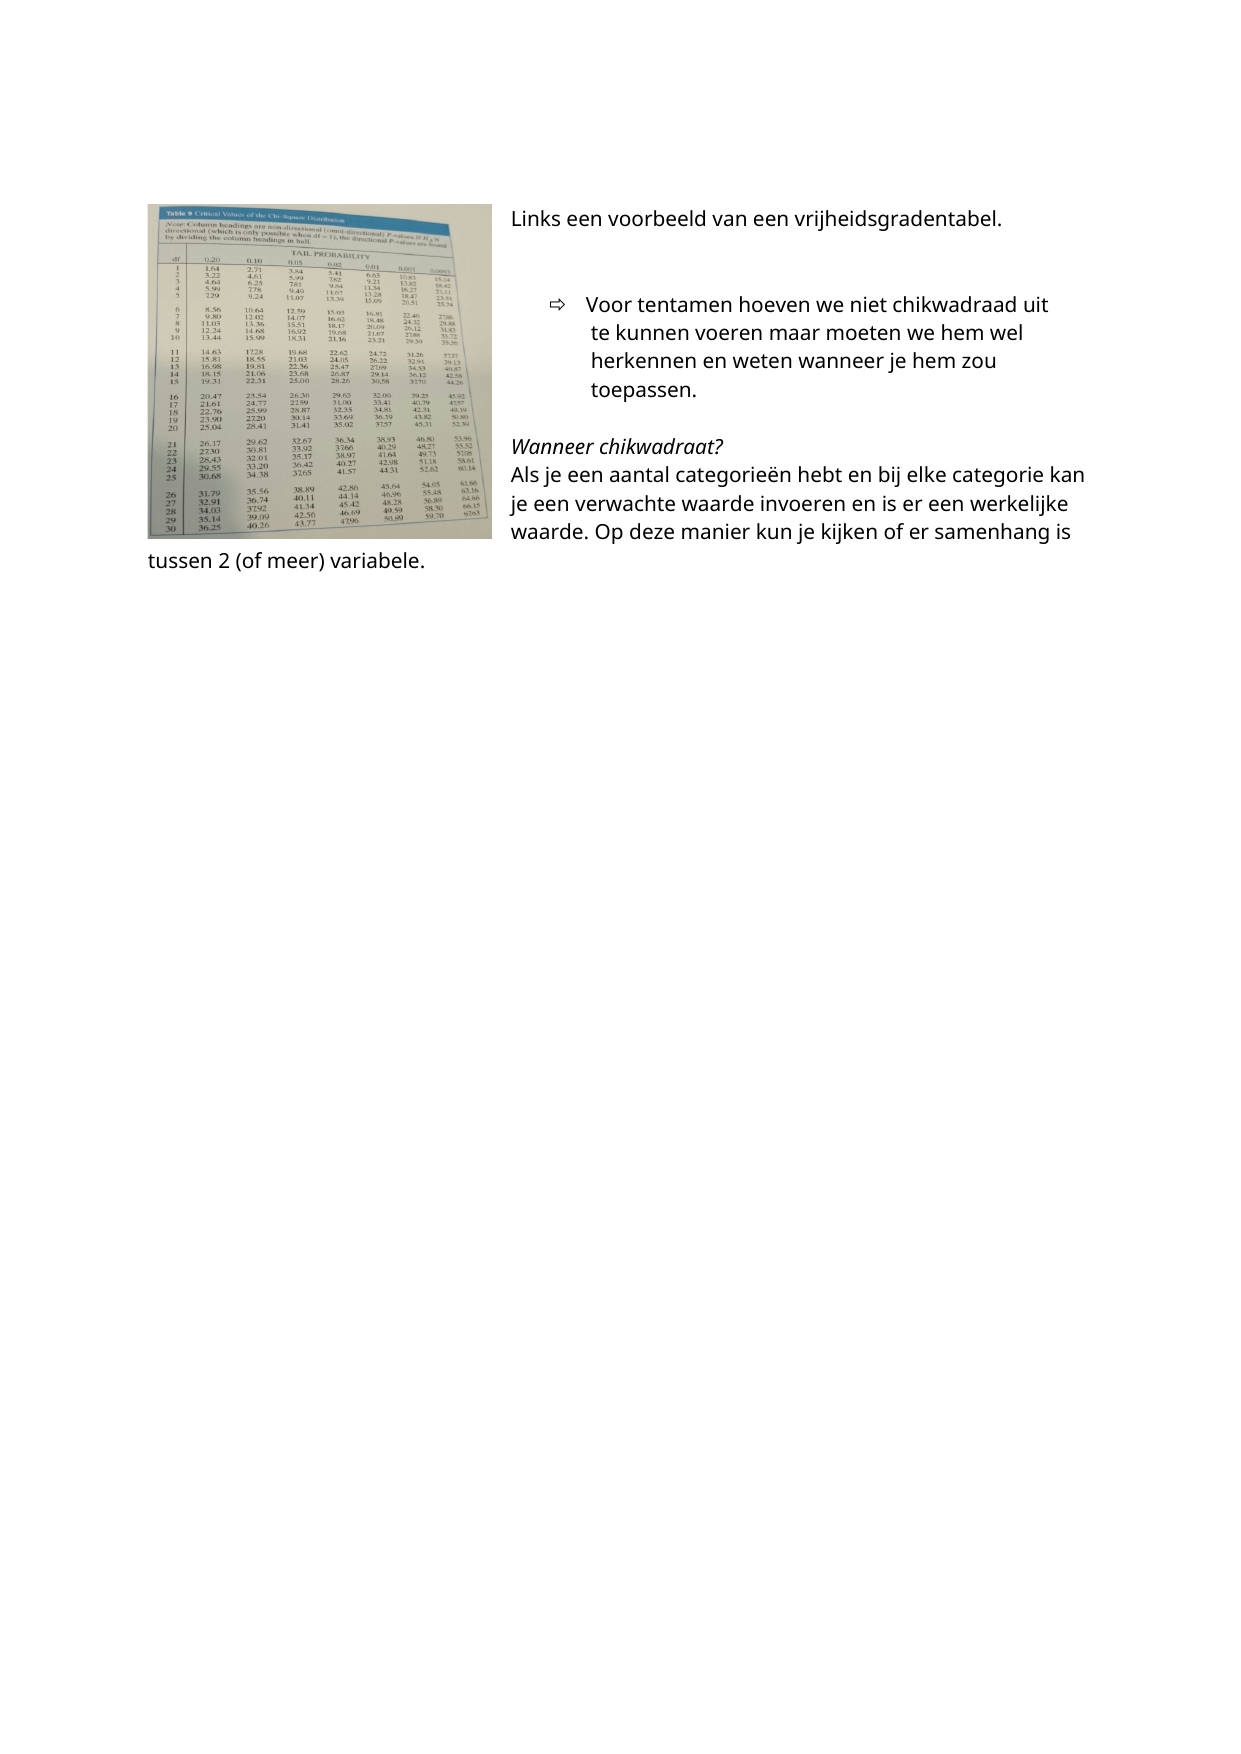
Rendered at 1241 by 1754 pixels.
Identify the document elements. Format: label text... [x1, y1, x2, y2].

text Links een voorbeeld van een vrijheidsgradentabel. [492, 204, 1093, 233]
picture [147, 204, 492, 539]
text Als je een aantal categorieën hebt en bij elke categorie kan je een verwachte waarde invoeren en is er een werkelijke waarde. Op deze manier kun je kijken of er samenhang is tussen 2 (of meer) variabele. [148, 460, 1093, 574]
list Voor tentamen hoeven we niet chikwadraad uit [492, 290, 1093, 318]
text te kunnen voeren maar moeten we hem wel herkennen en weten wanneer je hem zou toepassen. [591, 318, 1093, 403]
text Wanneer chikwadraat? [492, 432, 1093, 460]
